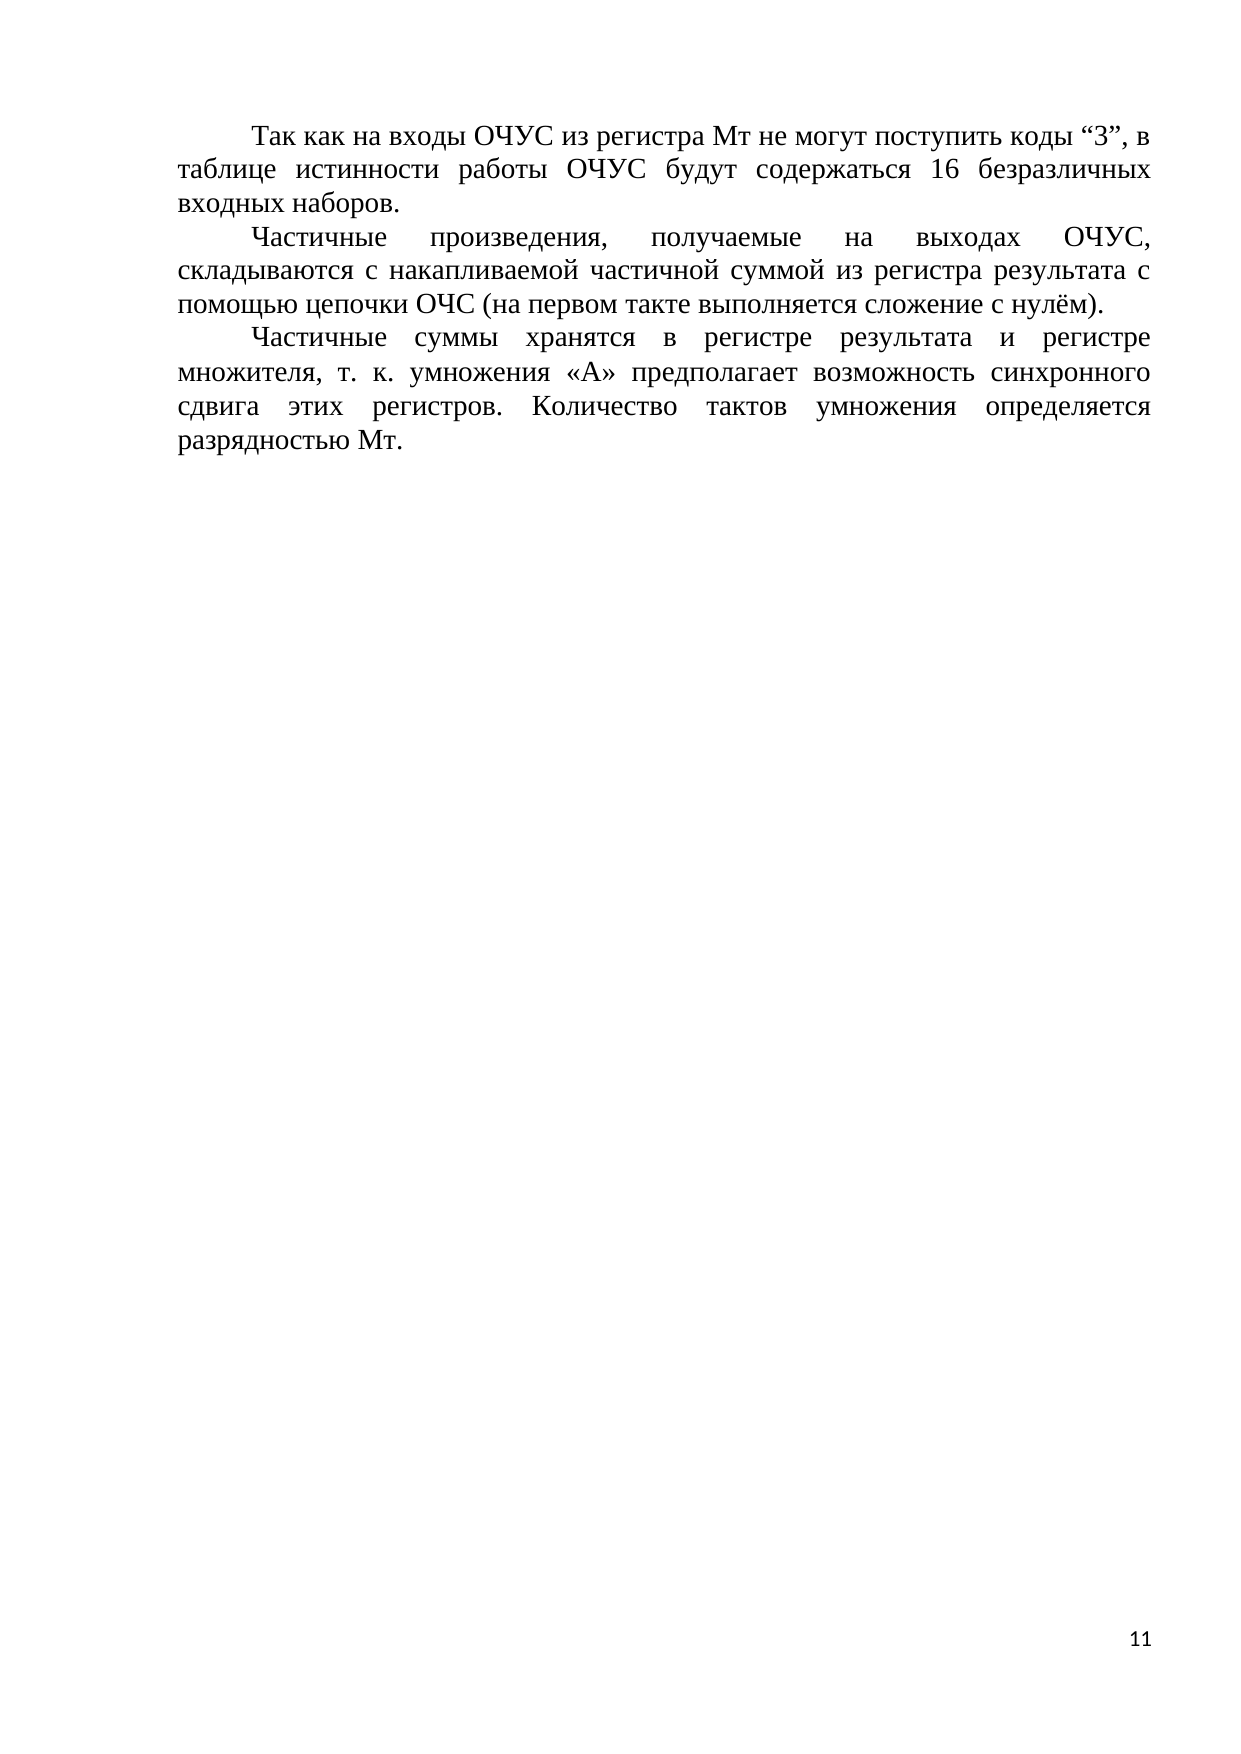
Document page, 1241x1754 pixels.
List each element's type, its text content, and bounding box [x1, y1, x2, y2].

text Частичные суммы хранятся в регистре результата и регистре множителя, т. к. умножения «А» предполагает возможность синхронного сдвига этих регистров. Количество тактов умножения определяется разрядностью Мт. [177, 319, 1152, 456]
text Так как на входы ОЧУС из регистра Мт не могут поступить коды “3”, в таблице истинности работы ОЧУС будут содержаться 16 безразличных входных наборов. [177, 118, 1152, 219]
text Частичные произведения, получаемые на выходах ОЧУС, складываются с накапливаемой частичной суммой из регистра результата с помощью цепочки ОЧС (на первом такте выполняется сложение с нулём). [177, 219, 1152, 319]
